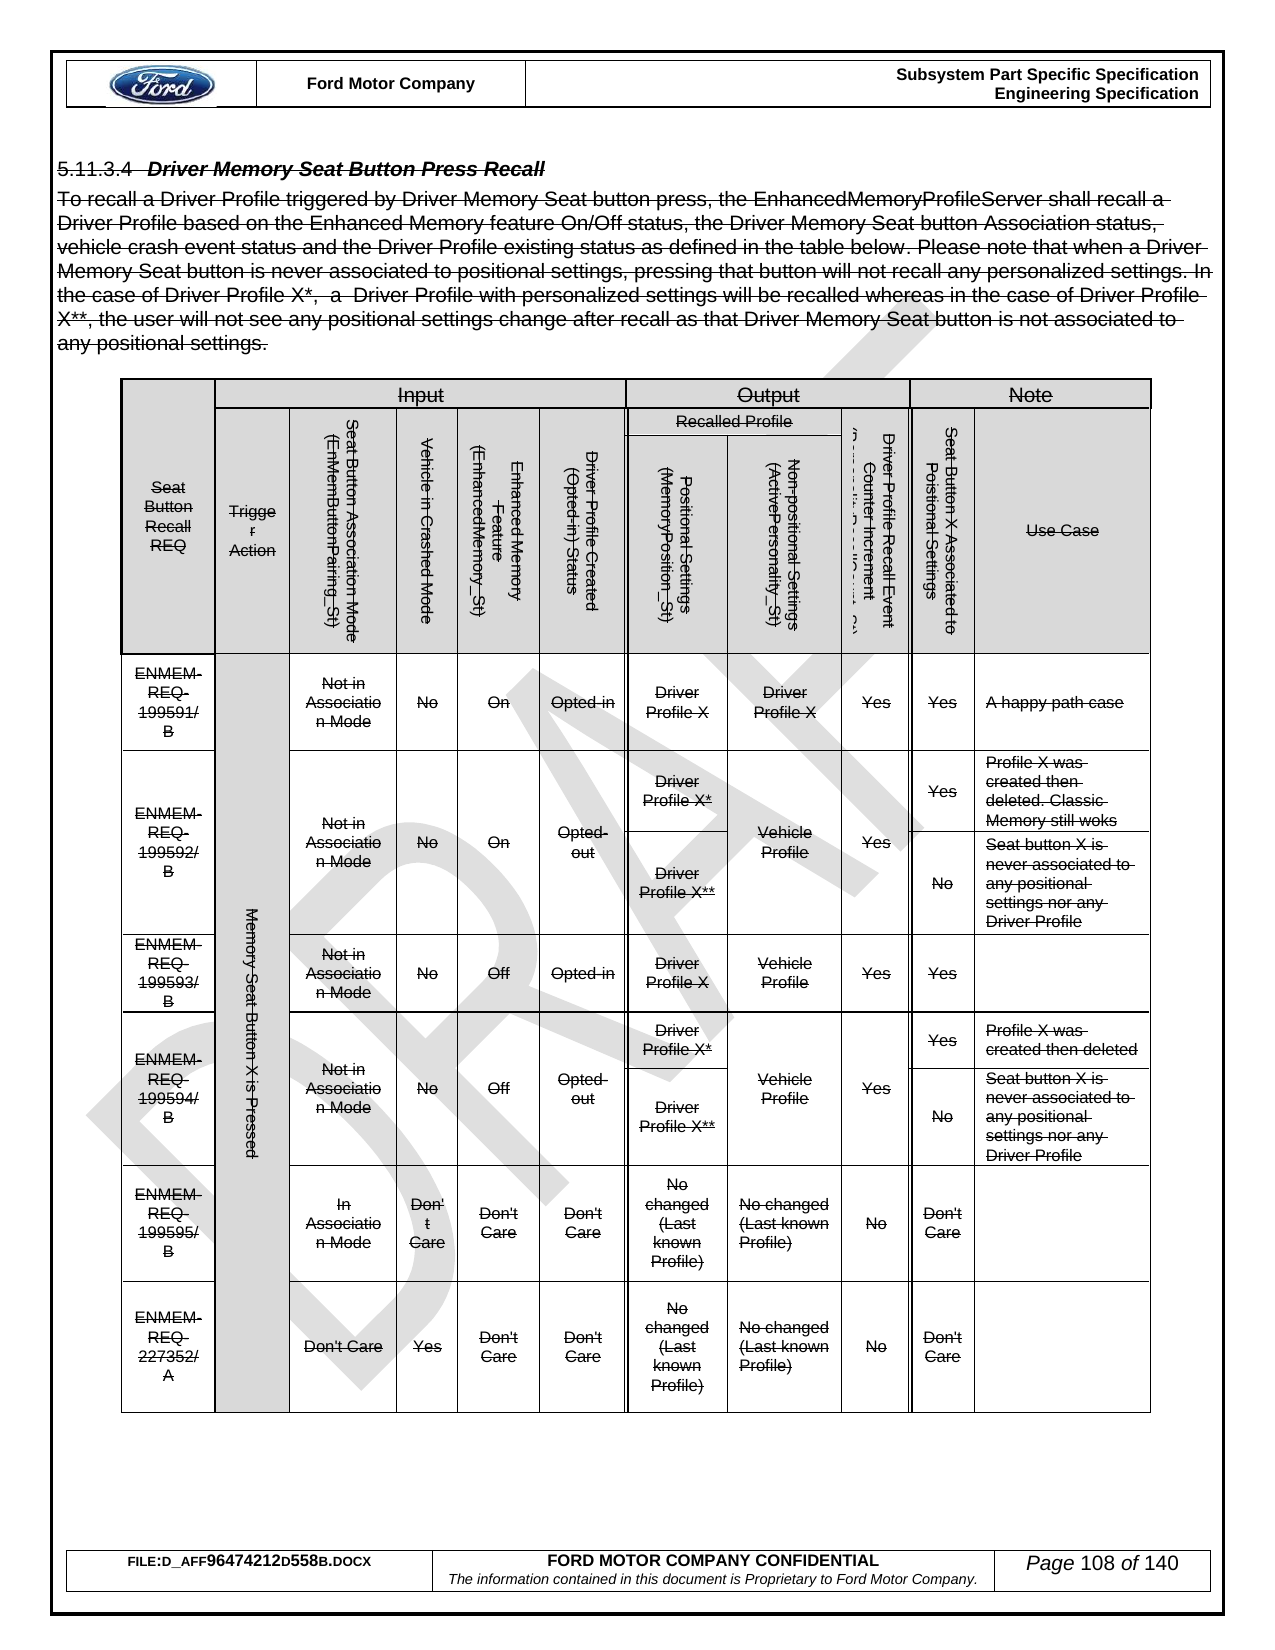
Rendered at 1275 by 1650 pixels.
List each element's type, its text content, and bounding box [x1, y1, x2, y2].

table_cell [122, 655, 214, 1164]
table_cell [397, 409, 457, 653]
text To recall a Driver Profile triggered by Driver Memory Seat button press, the EnhancedMemoryProfileServer shall recall a Driver Profile based on the Enhanced Memory feature On/Off status, the Driver Memory Seat button Association status, vehicle crash event status and the Driver Profile existing status as defined in the table below. Please note that when a Driver Memory Seat button is never associated to positional settings, pressing that button will not recall any personalized settings. In the case of Driver Profile X*, a Driver Profile with personalized settings will be recalled whereas in the case of Driver Profile X**, the user will not see any positional settings change after recall as that Driver Memory Seat button is not associated to any positional settings. [57, 187, 1215, 354]
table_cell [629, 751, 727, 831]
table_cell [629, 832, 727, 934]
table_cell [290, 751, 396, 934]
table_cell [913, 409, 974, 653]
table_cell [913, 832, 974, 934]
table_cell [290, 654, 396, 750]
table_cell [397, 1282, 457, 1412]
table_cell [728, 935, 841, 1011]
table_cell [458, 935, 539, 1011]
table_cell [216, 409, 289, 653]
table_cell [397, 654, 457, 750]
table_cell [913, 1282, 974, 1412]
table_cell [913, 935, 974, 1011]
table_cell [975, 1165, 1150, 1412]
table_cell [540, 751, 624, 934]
picture [105, 61, 217, 107]
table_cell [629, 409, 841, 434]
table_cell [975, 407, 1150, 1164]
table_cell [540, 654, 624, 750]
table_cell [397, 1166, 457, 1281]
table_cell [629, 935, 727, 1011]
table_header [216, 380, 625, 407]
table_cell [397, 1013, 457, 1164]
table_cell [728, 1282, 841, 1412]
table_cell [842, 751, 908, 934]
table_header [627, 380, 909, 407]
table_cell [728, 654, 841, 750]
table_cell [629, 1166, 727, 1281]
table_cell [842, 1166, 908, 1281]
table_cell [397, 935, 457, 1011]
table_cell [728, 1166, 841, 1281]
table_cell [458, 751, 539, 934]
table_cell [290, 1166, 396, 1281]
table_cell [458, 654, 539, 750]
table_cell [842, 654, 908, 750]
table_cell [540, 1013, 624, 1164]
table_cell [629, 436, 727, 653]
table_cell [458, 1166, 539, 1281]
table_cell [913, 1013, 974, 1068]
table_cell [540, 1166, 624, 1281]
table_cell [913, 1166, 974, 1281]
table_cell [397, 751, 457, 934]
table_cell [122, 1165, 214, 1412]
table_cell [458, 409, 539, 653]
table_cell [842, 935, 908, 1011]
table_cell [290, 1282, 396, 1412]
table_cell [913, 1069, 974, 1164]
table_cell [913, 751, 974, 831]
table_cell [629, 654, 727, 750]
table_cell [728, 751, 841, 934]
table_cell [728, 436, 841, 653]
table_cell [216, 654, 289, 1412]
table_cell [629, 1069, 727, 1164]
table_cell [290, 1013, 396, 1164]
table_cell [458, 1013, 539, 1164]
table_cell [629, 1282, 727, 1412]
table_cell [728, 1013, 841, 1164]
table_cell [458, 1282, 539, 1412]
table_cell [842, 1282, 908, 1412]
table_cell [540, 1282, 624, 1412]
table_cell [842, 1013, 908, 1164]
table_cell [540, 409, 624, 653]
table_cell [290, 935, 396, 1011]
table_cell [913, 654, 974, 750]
subtitle Driver Memory Seat Button Press Recall [57, 156, 1215, 180]
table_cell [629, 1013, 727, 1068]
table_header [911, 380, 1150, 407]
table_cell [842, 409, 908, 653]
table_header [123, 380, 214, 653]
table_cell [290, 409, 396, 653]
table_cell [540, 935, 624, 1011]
